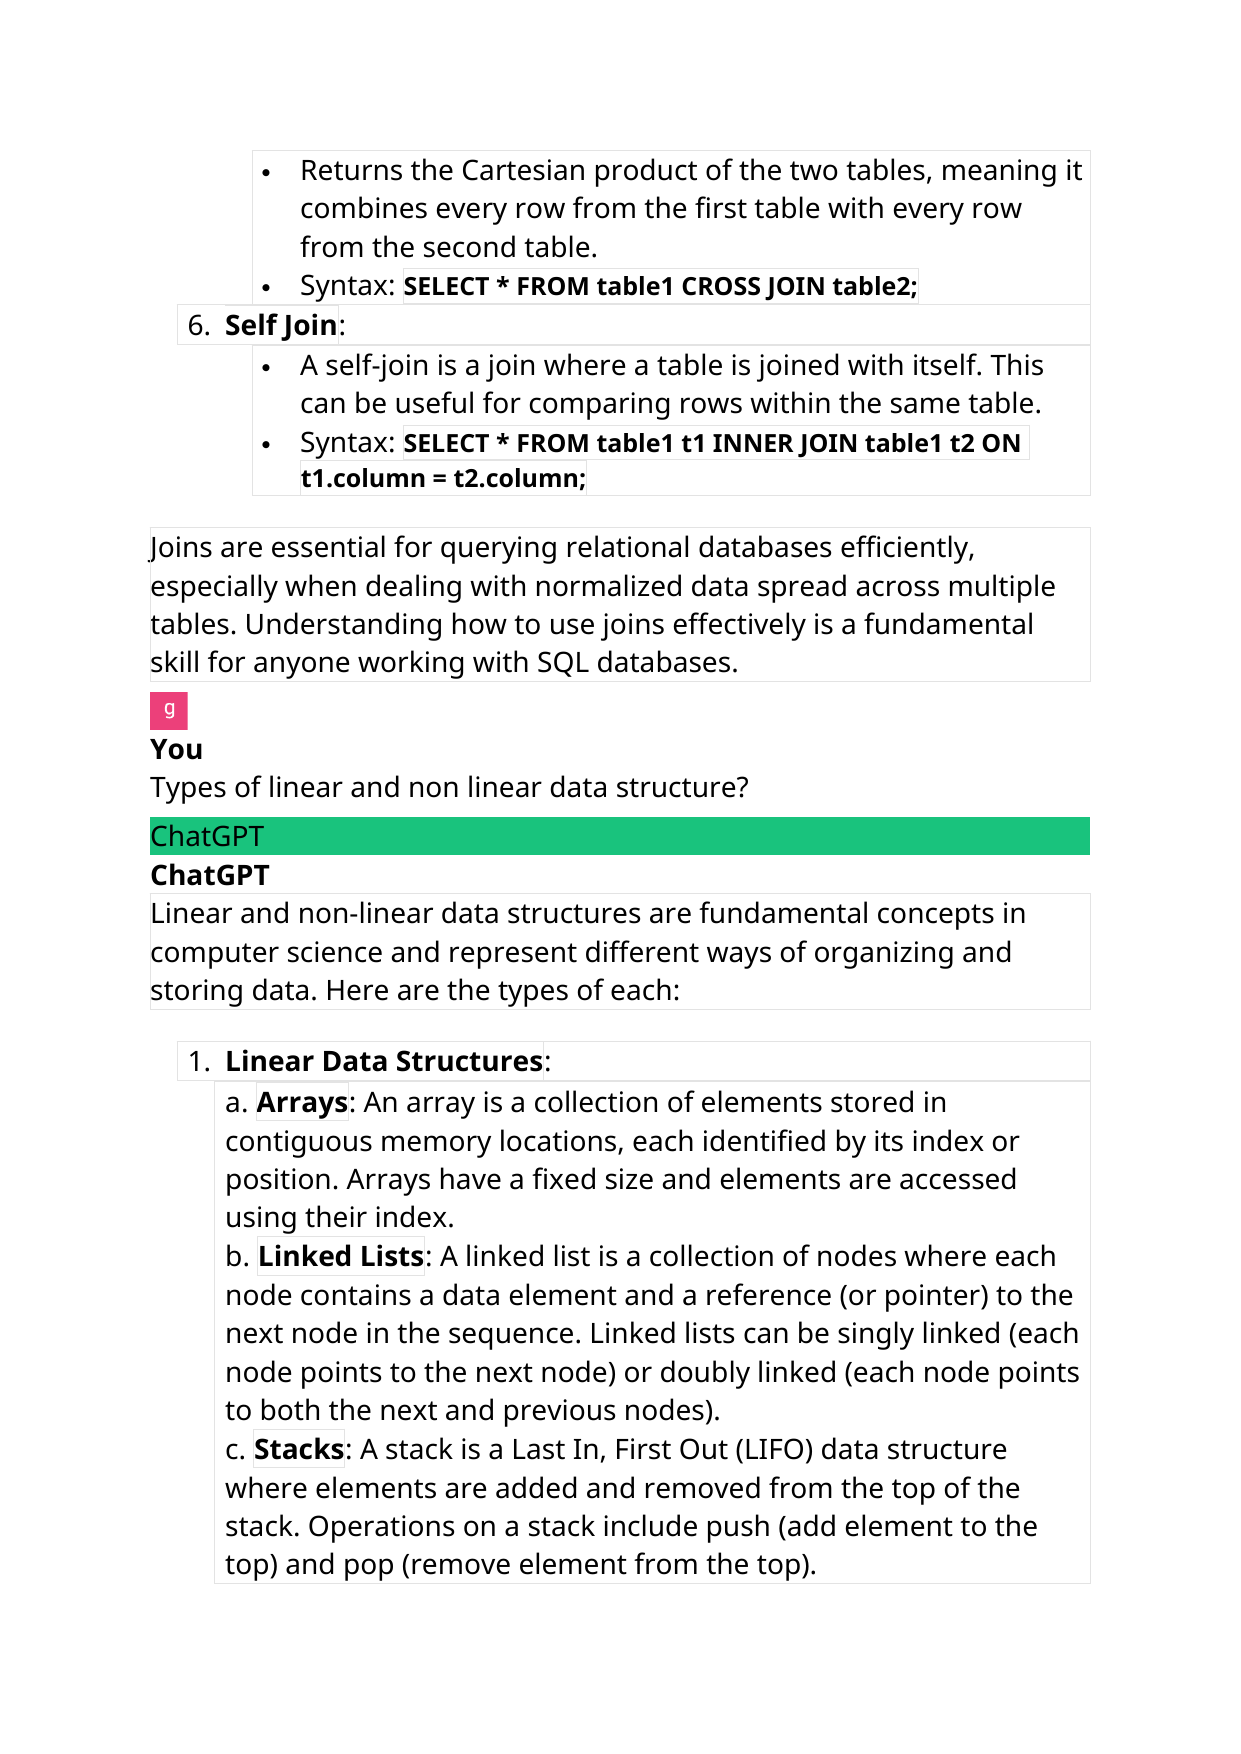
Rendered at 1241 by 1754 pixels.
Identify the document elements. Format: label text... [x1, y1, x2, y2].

list A self-join is a join where a table is joined with itself. This can be useful for comparing rows within the same table. [253, 346, 1090, 421]
picture [150, 692, 188, 730]
list Returns the Cartesian product of the two tables, meaning it combines every row from the first table with every row from the second table. [253, 151, 1090, 265]
list Syntax: SELECT * FROM table1 CROSS JOIN table2; [253, 265, 1090, 304]
text Linear and non-linear data structures are fundamental concepts in computer science and represent different ways of organizing and storing data. Here are the types of each: [151, 894, 1090, 1009]
list Linear Data Structures: [178, 1042, 543, 1080]
list Syntax: SELECT * FROM table1 t1 INNER JOIN table1 t2 ON t1.column = t2.column; [253, 421, 1090, 495]
list Self Join: [178, 305, 338, 344]
text Joins are essential for querying relational databases efficiently, especially when dealing with normalized data spread across multiple tables. Understanding how to use joins effectively is a fundamental skill for anyone working with SQL databases. [151, 528, 1090, 681]
text Types of linear and non linear data structure? [150, 768, 1090, 806]
text ChatGPT [150, 855, 1090, 893]
text c. Stacks: A stack is a Last In, First Out (LIFO) data structure where elements are added and removed from the top of the stack. Operations on a stack include push (add element to the top) and pop (remove element from the top). [215, 1428, 1090, 1583]
text You [150, 729, 1090, 768]
list Self Join: [339, 305, 1090, 344]
text a. Arrays: An array is a collection of elements stored in contiguous memory locations, each identified by its index or position. Arrays have a fixed size and elements are accessed using their index. [215, 1082, 1090, 1235]
text ChatGPT [150, 817, 1090, 855]
text b. Linked Lists: A linked list is a collection of nodes where each node contains a data element and a reference (or pointer) to the next node in the sequence. Linked lists can be singly linked (each node points to the next node) or doubly linked (each node points to both the next and previous nodes). [215, 1235, 1090, 1428]
list Linear Data Structures: [544, 1042, 1090, 1080]
